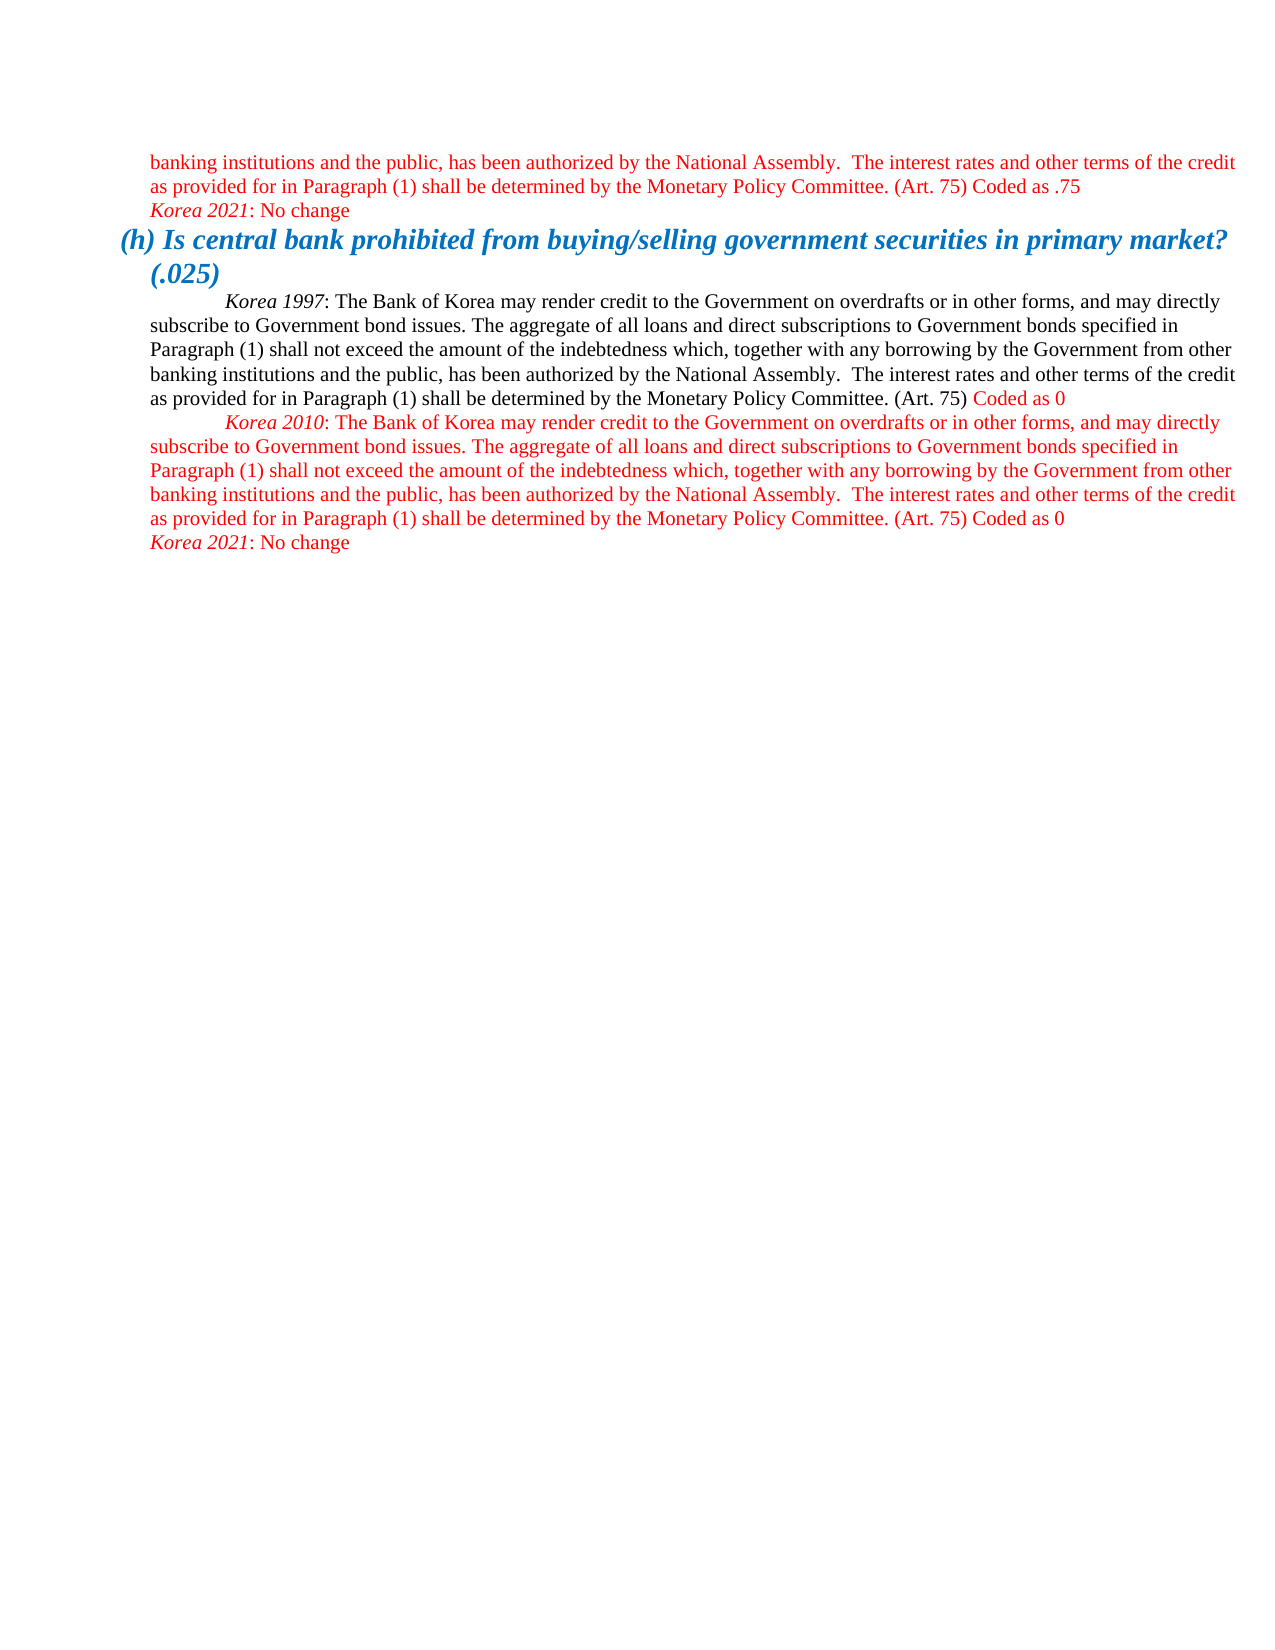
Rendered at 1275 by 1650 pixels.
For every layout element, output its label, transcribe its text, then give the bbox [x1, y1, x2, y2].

subtitle (h) Is central bank prohibited from buying/selling government securities in primary market? (.025) [112, 222, 1256, 289]
text Korea 1997: The Bank of Korea may render credit to the Government on overdrafts or in other forms, and may directly subscribe to Government bond issues. The aggregate of all loans and direct subscriptions to Government bonds specified in Paragraph (1) shall not exceed the amount of the indebtedness which, together with any borrowing by the Government from other banking institutions and the public, has been authorized by the National Assembly. The interest rates and other terms of the credit as provided for in Paragraph (1) shall be determined by the Monetary Policy Committee. (Art. 75) Coded as 0 [150, 289, 1256, 409]
text Korea 2021: No change [150, 530, 1125, 554]
text Korea 2021: No change [150, 198, 1256, 222]
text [150, 150, 1256, 198]
text Korea 2010: The Bank of Korea may render credit to the Government on overdrafts or in other forms, and may directly subscribe to Government bond issues. The aggregate of all loans and direct subscriptions to Government bonds specified in Paragraph (1) shall not exceed the amount of the indebtedness which, together with any borrowing by the Government from other banking institutions and the public, has been authorized by the National Assembly. The interest rates and other terms of the credit as provided for in Paragraph (1) shall be determined by the Monetary Policy Committee. (Art. 75) Coded as 0 [150, 409, 1256, 530]
